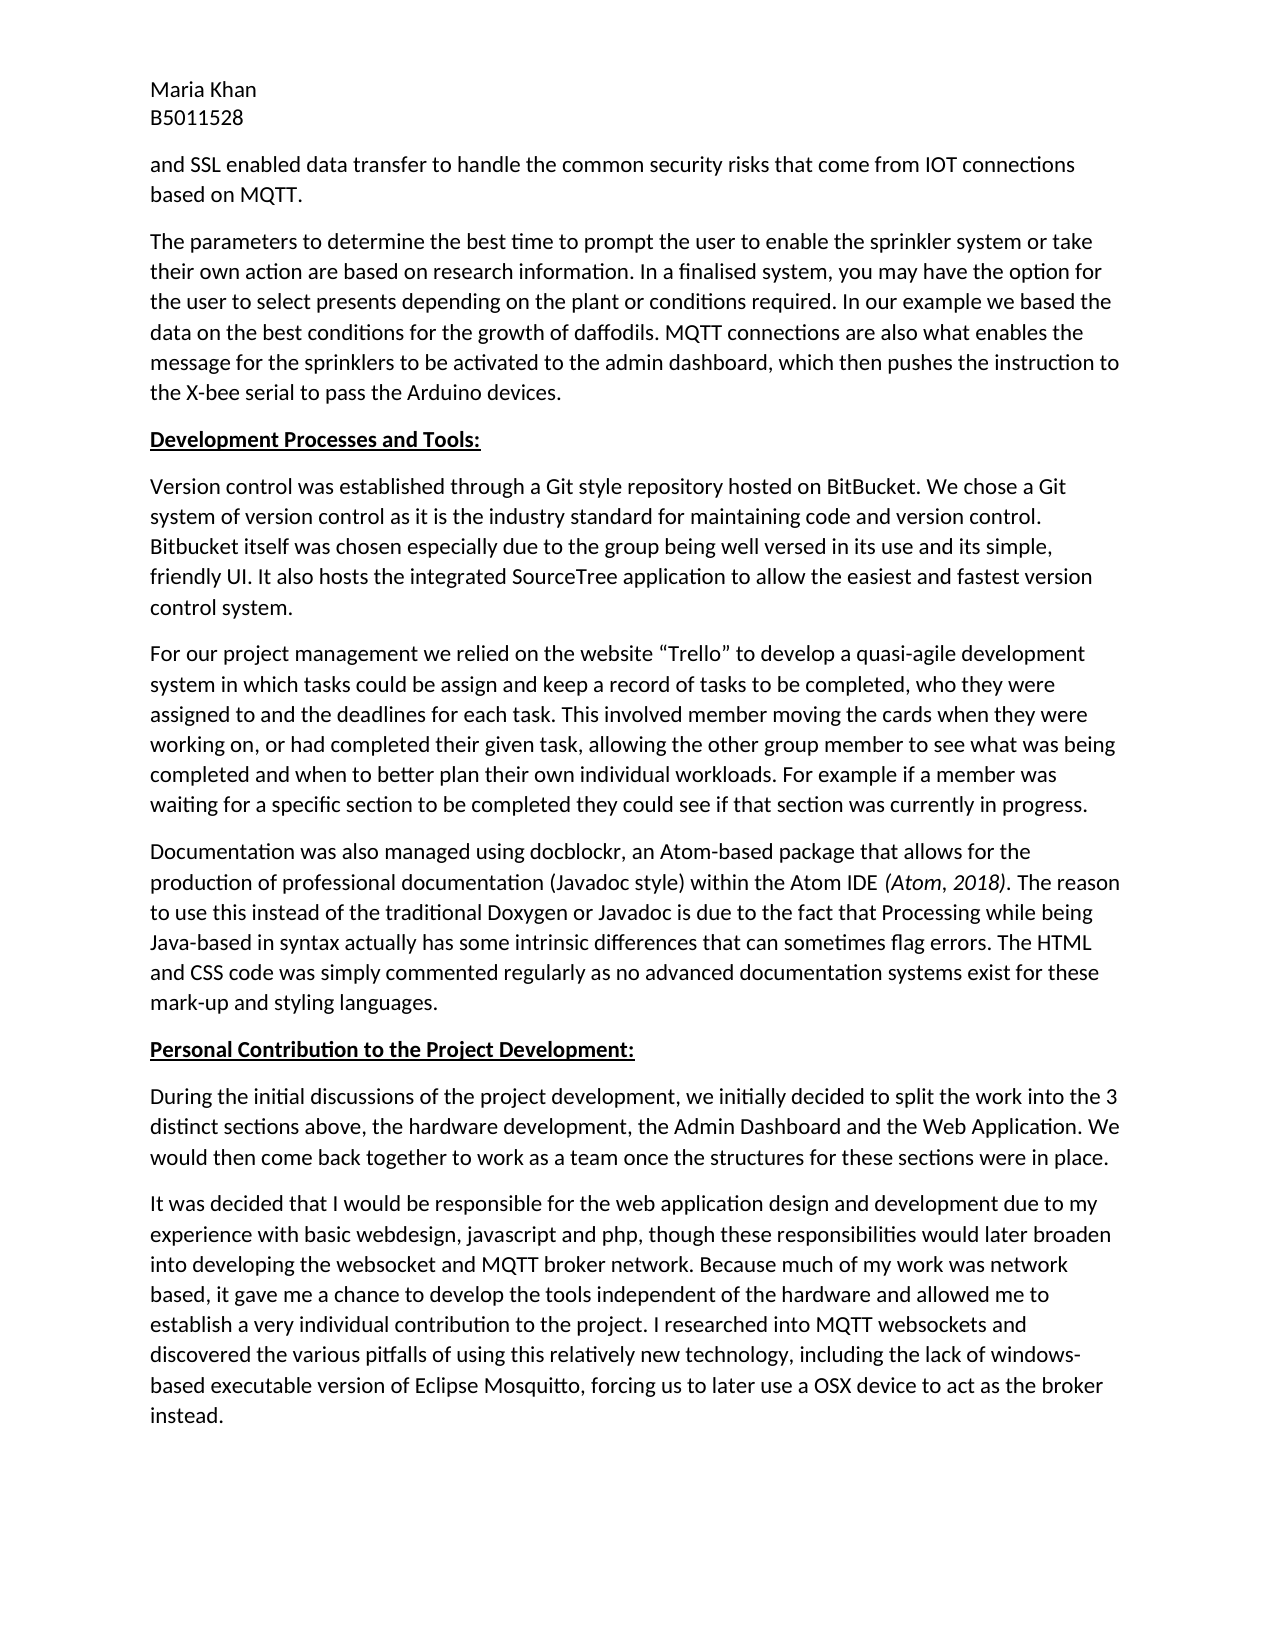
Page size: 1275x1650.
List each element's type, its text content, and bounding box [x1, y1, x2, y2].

text Development Processes and Tools: [150, 425, 1125, 453]
text Version control was established through a Git style repository hosted on BitBucket. We chose a Git system of version control as it is the industry standard for maintaining code and version control. Bitbucket itself was chosen especially due to the group being well versed in its use and its simple, friendly UI. It also hosts the integrated SourceTree application to allow the easiest and fastest version control system. [150, 472, 1125, 621]
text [150, 150, 1125, 208]
text Personal Contribution to the Project Development: [150, 1035, 1125, 1063]
text During the initial discussions of the project development, we initially decided to split the work into the 3 distinct sections above, the hardware development, the Admin Dashboard and the Web Application. We would then come back together to work as a team once the structures for these sections were in place. [150, 1082, 1125, 1171]
text For our project management we relied on the website “Trello” to develop a quasi-agile development system in which tasks could be assign and keep a record of tasks to be completed, who they were assigned to and the deadlines for each task. This involved member moving the cards when they were working on, or had completed their given task, allowing the other group member to see what was being completed and when to better plan their own individual workloads. For example if a member was waiting for a specific section to be completed they could see if that section was currently in progress. [150, 639, 1125, 819]
text The parameters to determine the best time to prompt the user to enable the sprinkler system or take their own action are based on research information. In a finalised system, you may have the option for the user to select presents depending on the plant or conditions required. In our example we based the data on the best conditions for the growth of daffodils. MQTT connections are also what enables the message for the sprinklers to be activated to the admin dashboard, which then pushes the instruction to the X-bee serial to pass the Arduino devices. [150, 227, 1125, 406]
text It was decided that I would be responsible for the web application design and development due to my experience with basic webdesign, javascript and php, though these responsibilities would later broaden into developing the websocket and MQTT broker network. Because much of my work was network based, it gave me a chance to develop the tools independent of the hardware and allowed me to establish a very individual contribution to the project. I researched into MQTT websockets and discovered the various pitfalls of using this relatively new technology, including the lack of windows-based executable version of Eclipse Mosquitto, forcing us to later use a OSX device to act as the broker instead. [150, 1189, 1125, 1429]
text Documentation was also managed using docblockr, an Atom-based package that allows for the production of professional documentation (Javadoc style) within the Atom IDE (Atom, 2018). The reason to use this instead of the traditional Doxygen or Javadoc is due to the fact that Processing while being Java-based in syntax actually has some intrinsic differences that can sometimes flag errors. The HTML and CSS code was simply commented regularly as no advanced documentation systems exist for these mark-up and styling languages. [150, 837, 1125, 1017]
